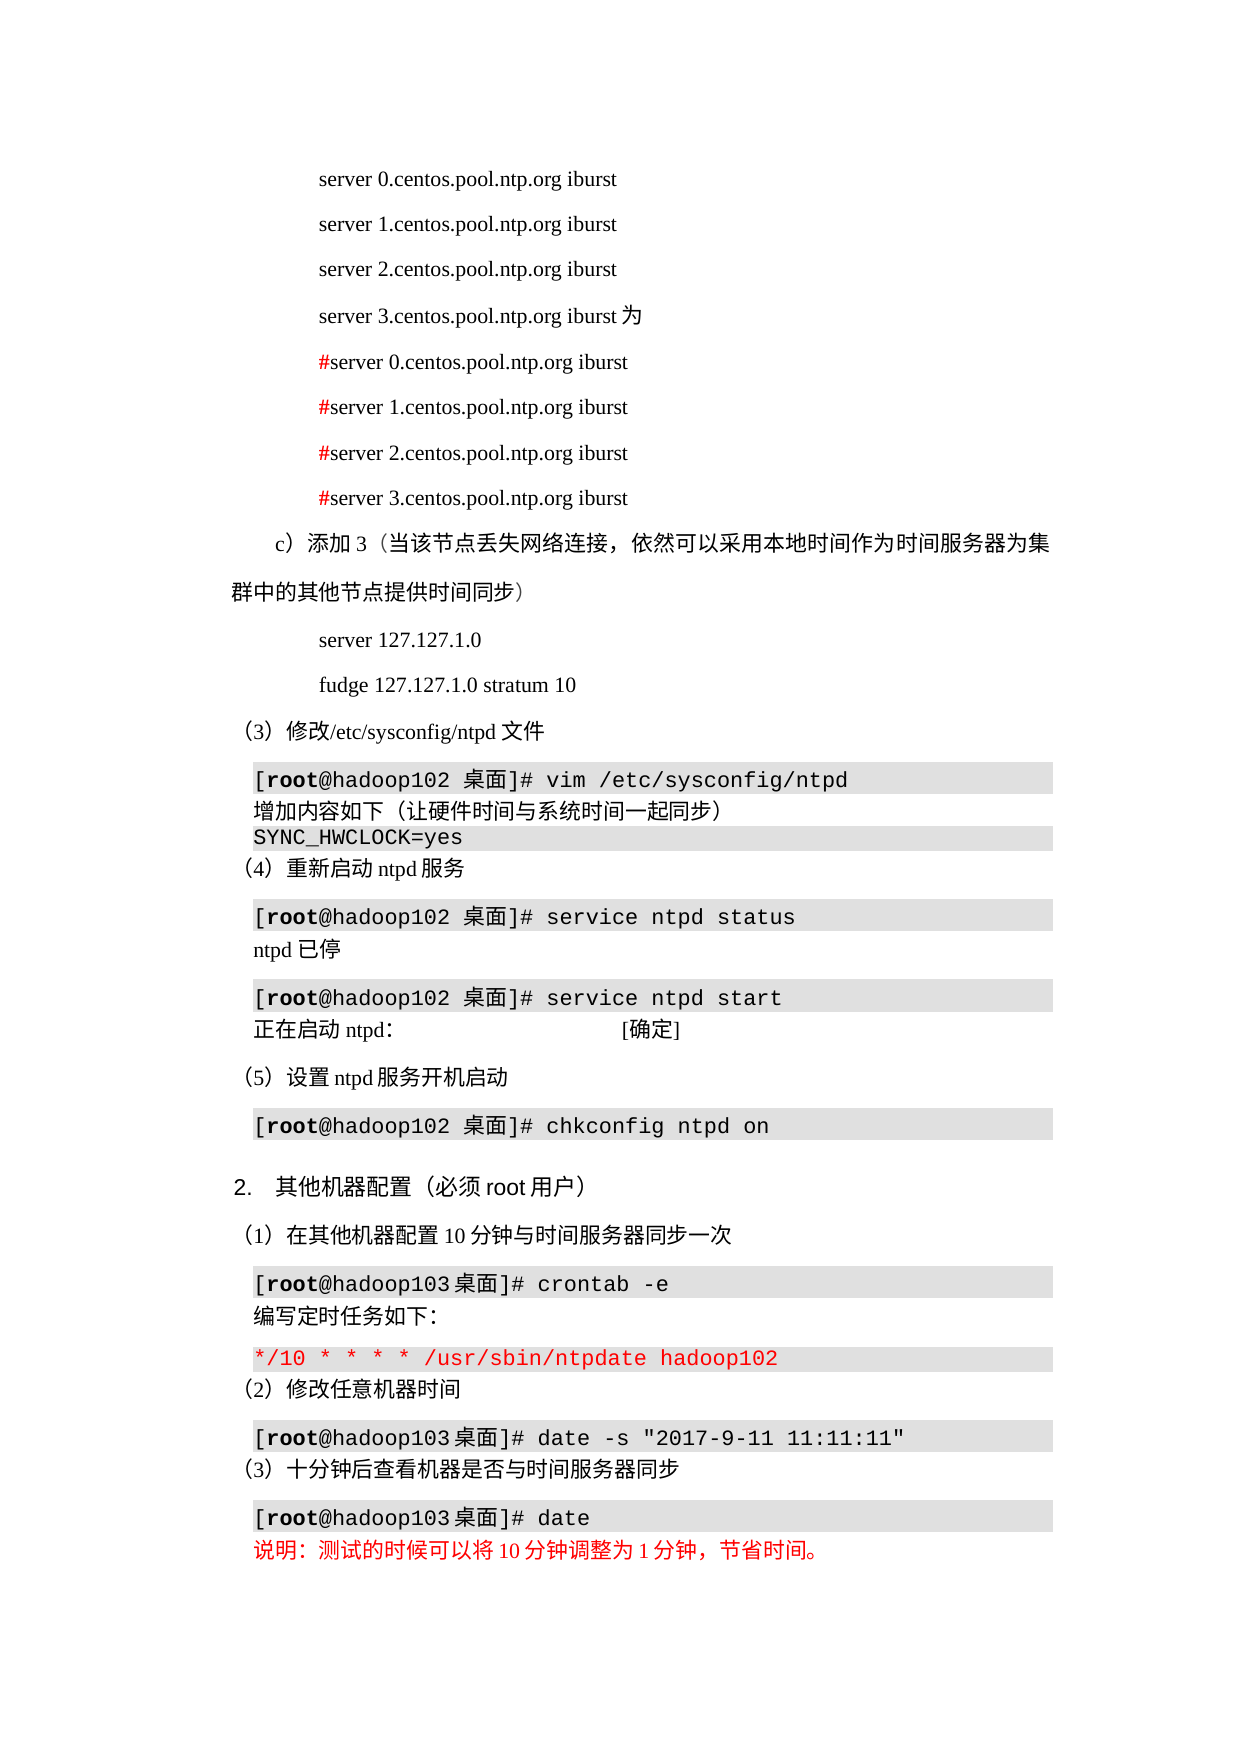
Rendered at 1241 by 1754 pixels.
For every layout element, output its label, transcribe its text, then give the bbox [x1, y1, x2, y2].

text #server 3.centos.pool.ntp.org iburst [319, 481, 1053, 513]
text c）添加3（当该节点丢失网络连接，依然可以采用本地时间作为时间服务器为集群中的其他节点提供时间同步） [231, 526, 1053, 607]
text */10 * * * * /usr/sbin/ntpdate hadoop102 [253, 1347, 1053, 1372]
text 2. 其他机器配置（必须root用户） [187, 1153, 1053, 1218]
text （5）设置ntpd服务开机启动 [187, 1060, 1053, 1092]
text [root@hadoop103桌面]# date [253, 1500, 1053, 1532]
text #server 0.centos.pool.ntp.org iburst [319, 346, 1053, 378]
text （1）在其他机器配置10分钟与时间服务器同步一次 [187, 1218, 1053, 1251]
text [root@hadoop102 桌面]# service ntpd start [253, 979, 1053, 1012]
text [root@hadoop102 桌面]# service ntpd status [253, 899, 1053, 931]
text server 2.centos.pool.ntp.org iburst [319, 252, 1053, 285]
text SYNC_HWCLOCK=yes [253, 826, 1053, 851]
text （3）十分钟后查看机器是否与时间服务器同步 [187, 1452, 1053, 1484]
text fudge 127.127.1.0 stratum 10 [319, 668, 1053, 701]
text ntpd 已停 [187, 931, 1053, 964]
text （3）修改/etc/sysconfig/ntpd 文件 [187, 713, 1053, 746]
text server 1.centos.pool.ntp.org iburst [319, 207, 1053, 239]
text （2）修改任意机器时间 [187, 1372, 1053, 1404]
text （4）重新启动ntpd服务 [187, 851, 1053, 883]
text [root@hadoop102 桌面]# vim /etc/sysconfig/ntpd [253, 762, 1053, 794]
text server 127.127.1.0 [319, 623, 1053, 656]
text 说明：测试的时候可以将10分钟调整为1分钟，节省时间。 [209, 1532, 1053, 1565]
text 编写定时任务如下： [209, 1298, 1053, 1331]
text [root@hadoop103桌面]# date -s "2017-9-11 11:11:11" [253, 1420, 1053, 1452]
text [root@hadoop103桌面]# crontab -e [253, 1266, 1053, 1298]
text server 0.centos.pool.ntp.org iburst [319, 162, 1053, 194]
text 正在启动 ntpd： [确定] [209, 1012, 1053, 1044]
text server 3.centos.pool.ntp.org iburst为 [319, 297, 1053, 330]
text [root@hadoop102 桌面]# chkconfig ntpd on [253, 1108, 1053, 1140]
text #server 1.centos.pool.ntp.org iburst [319, 391, 1053, 423]
text 增加内容如下（让硬件时间与系统时间一起同步） [209, 794, 1053, 826]
text #server 2.centos.pool.ntp.org iburst [319, 436, 1053, 468]
